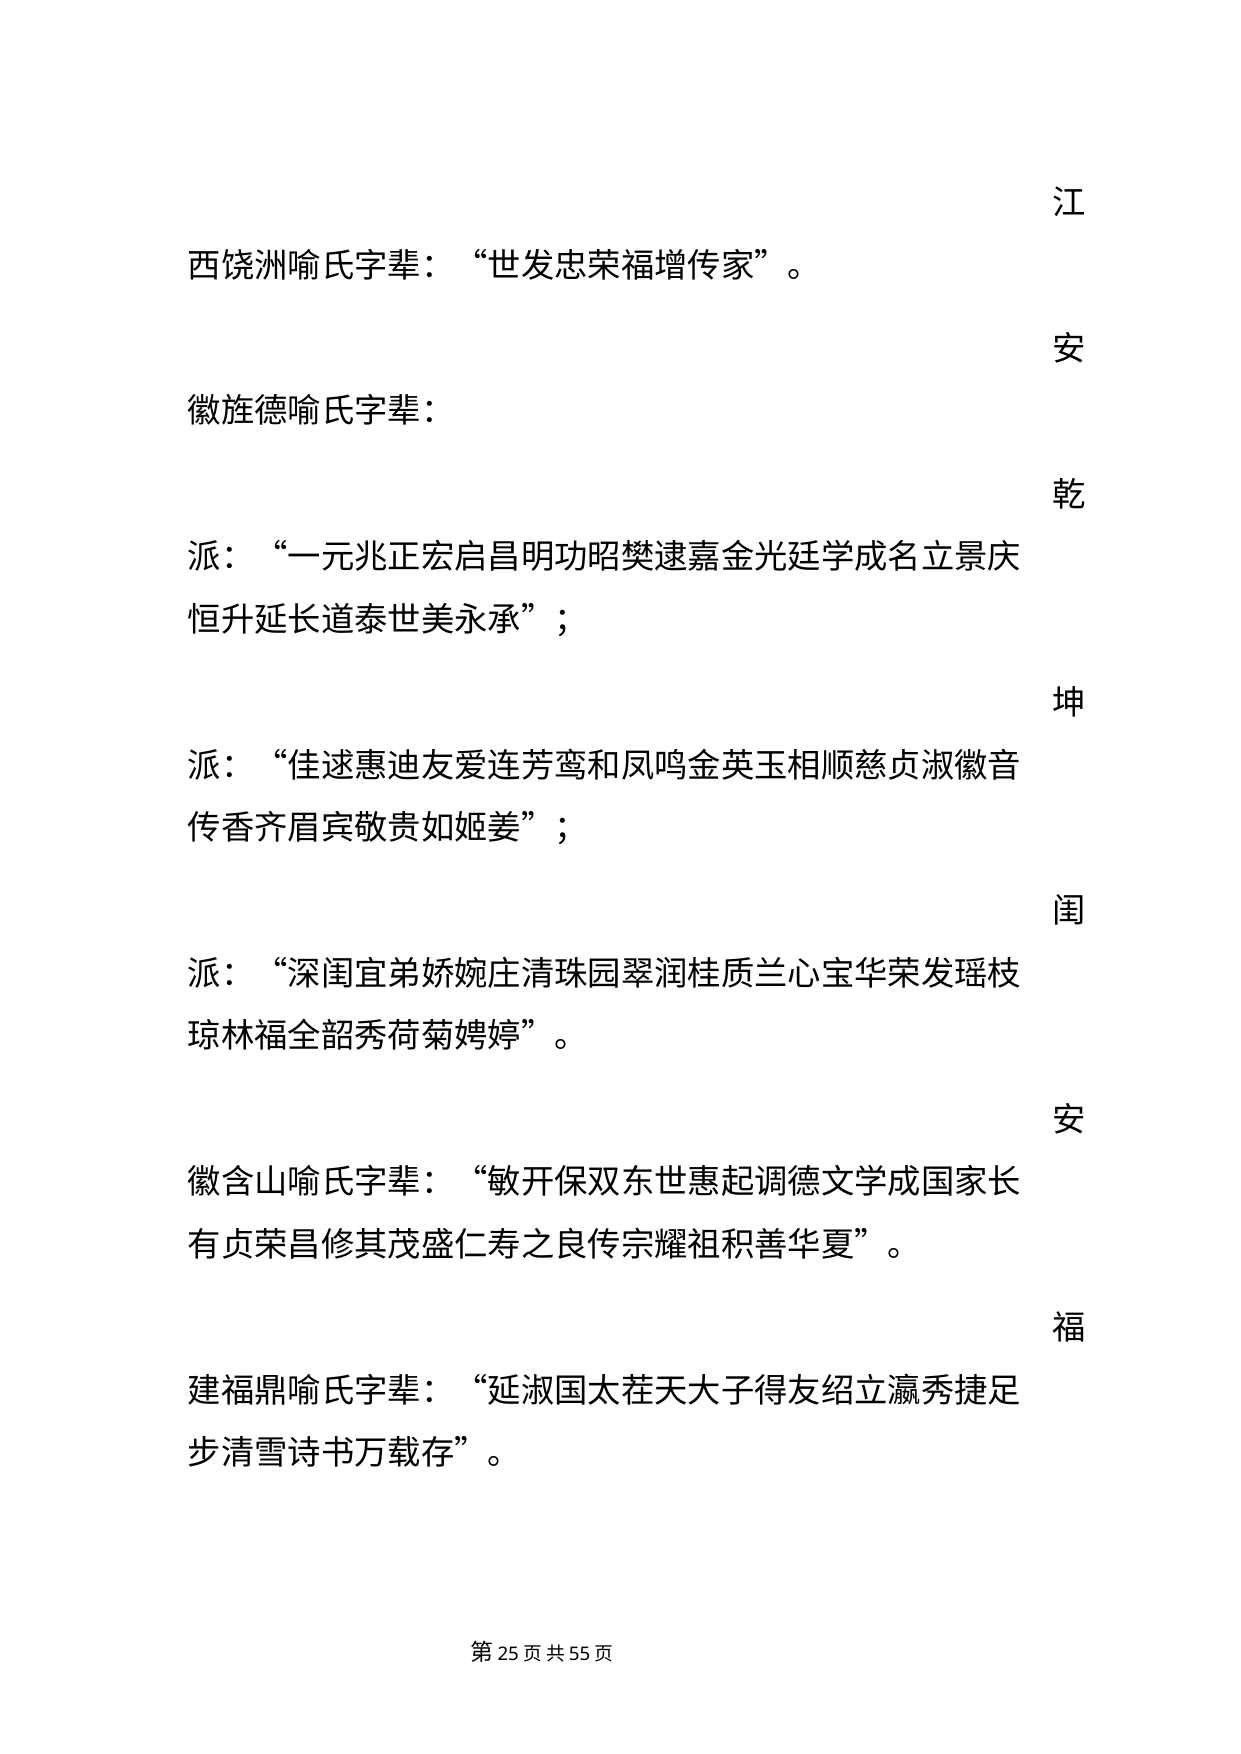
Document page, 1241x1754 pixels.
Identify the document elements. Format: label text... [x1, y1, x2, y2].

text 乾派：“一元兆正宏启昌明功昭樊逮嘉金光廷学成名立景庆恒升延长道泰世美永承”； [187, 456, 1053, 644]
text 坤派：“佳逑惠迪友爱连芳鸾和凤鸣金英玉相顺慈贞淑徽音传香齐眉宾敬贵如姬姜”； [187, 664, 1053, 852]
text 安徽旌德喻氏字辈： [187, 310, 1053, 435]
text 江西饶洲喻氏字辈：“世发忠荣福增传家”。 [187, 164, 1053, 289]
text 闺派：“深闺宜弟娇婉庄清珠园翠润桂质兰心宝华荣发瑶枝琼林福全韶秀荷菊娉婷”。 [187, 873, 1053, 1060]
text 安徽含山喻氏字辈：“敏开保双东世惠起调德文学成国家长有贞荣昌修其茂盛仁寿之良传宗耀祖积善华夏”。 [187, 1081, 1053, 1269]
text 福建福鼎喻氏字辈：“延淑国太茬天大子得友绍立瀛秀捷足步清雪诗书万载存”。 [187, 1289, 1053, 1477]
